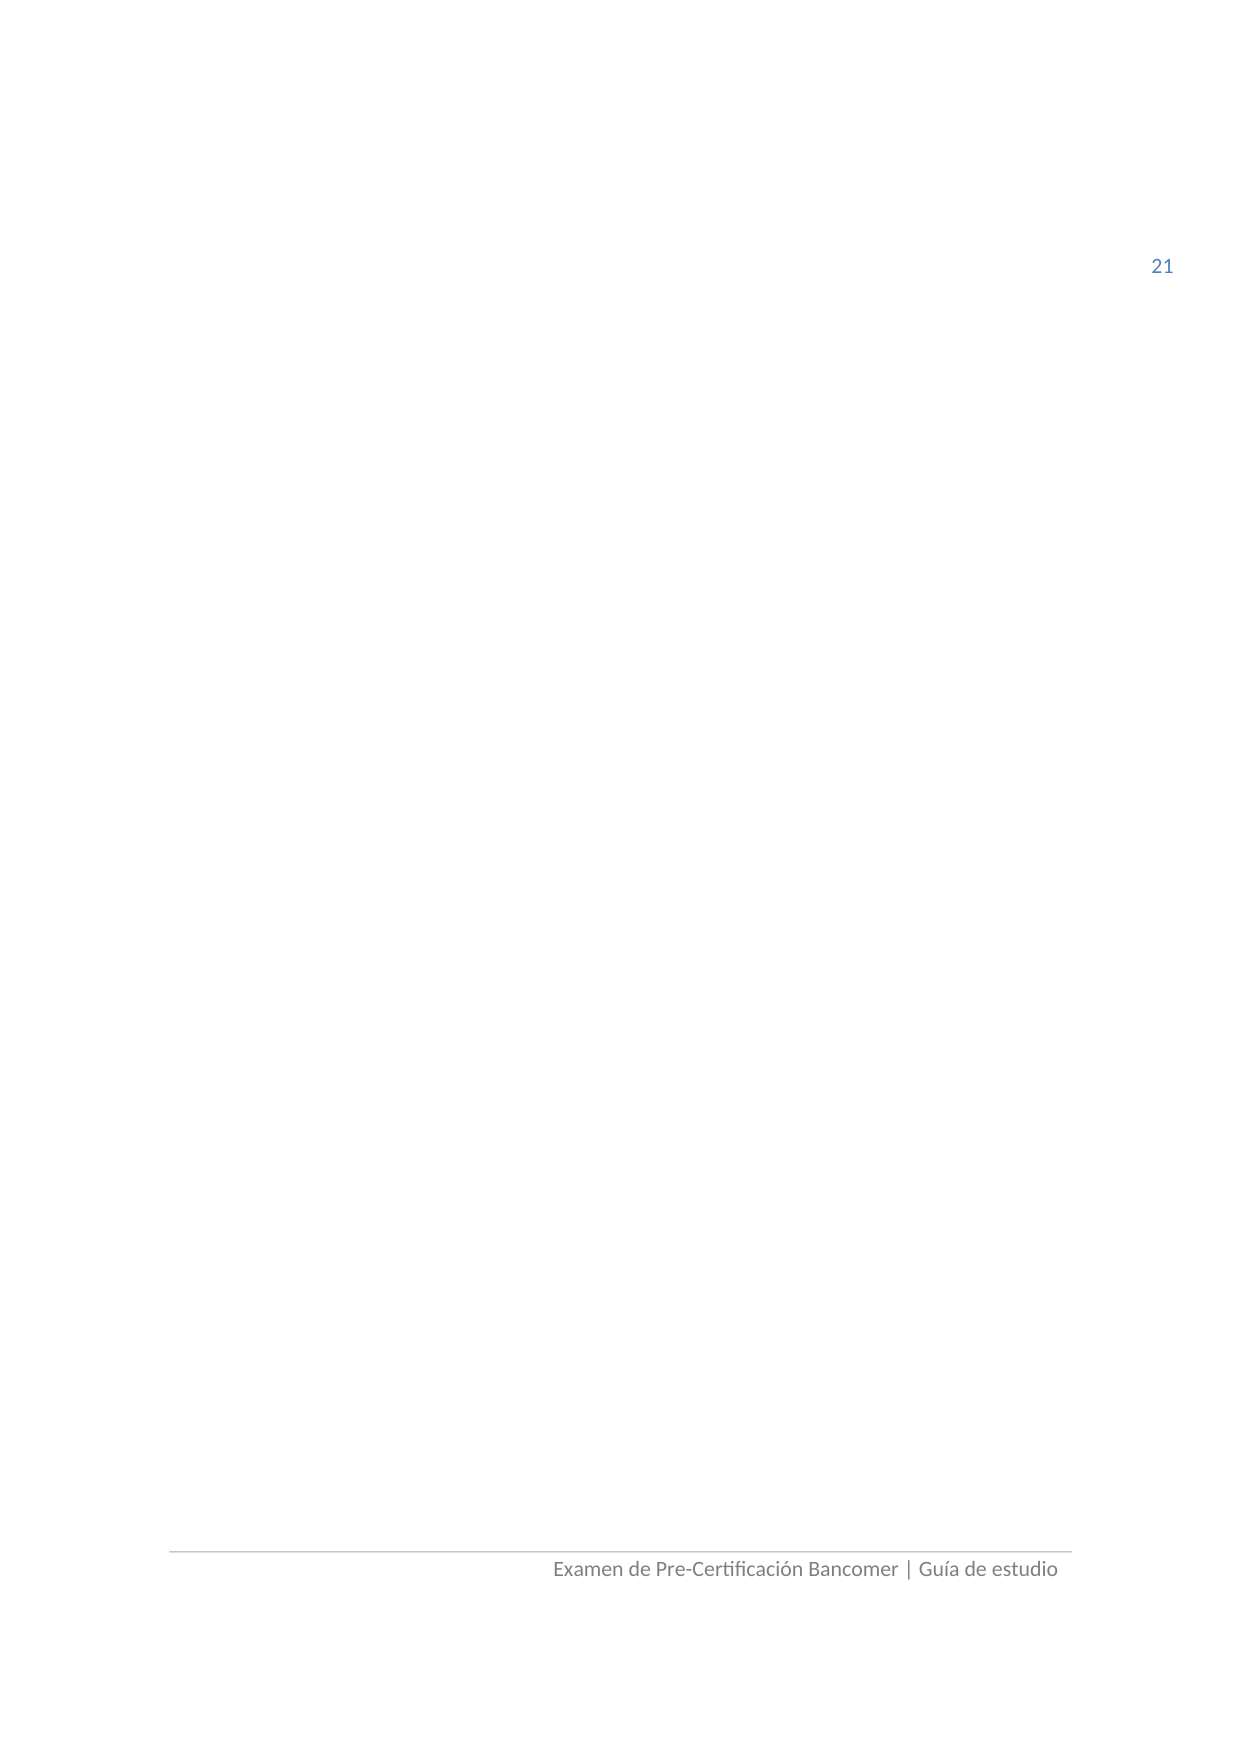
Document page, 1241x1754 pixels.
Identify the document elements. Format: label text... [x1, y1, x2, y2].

text 21 [106, 252, 1173, 279]
